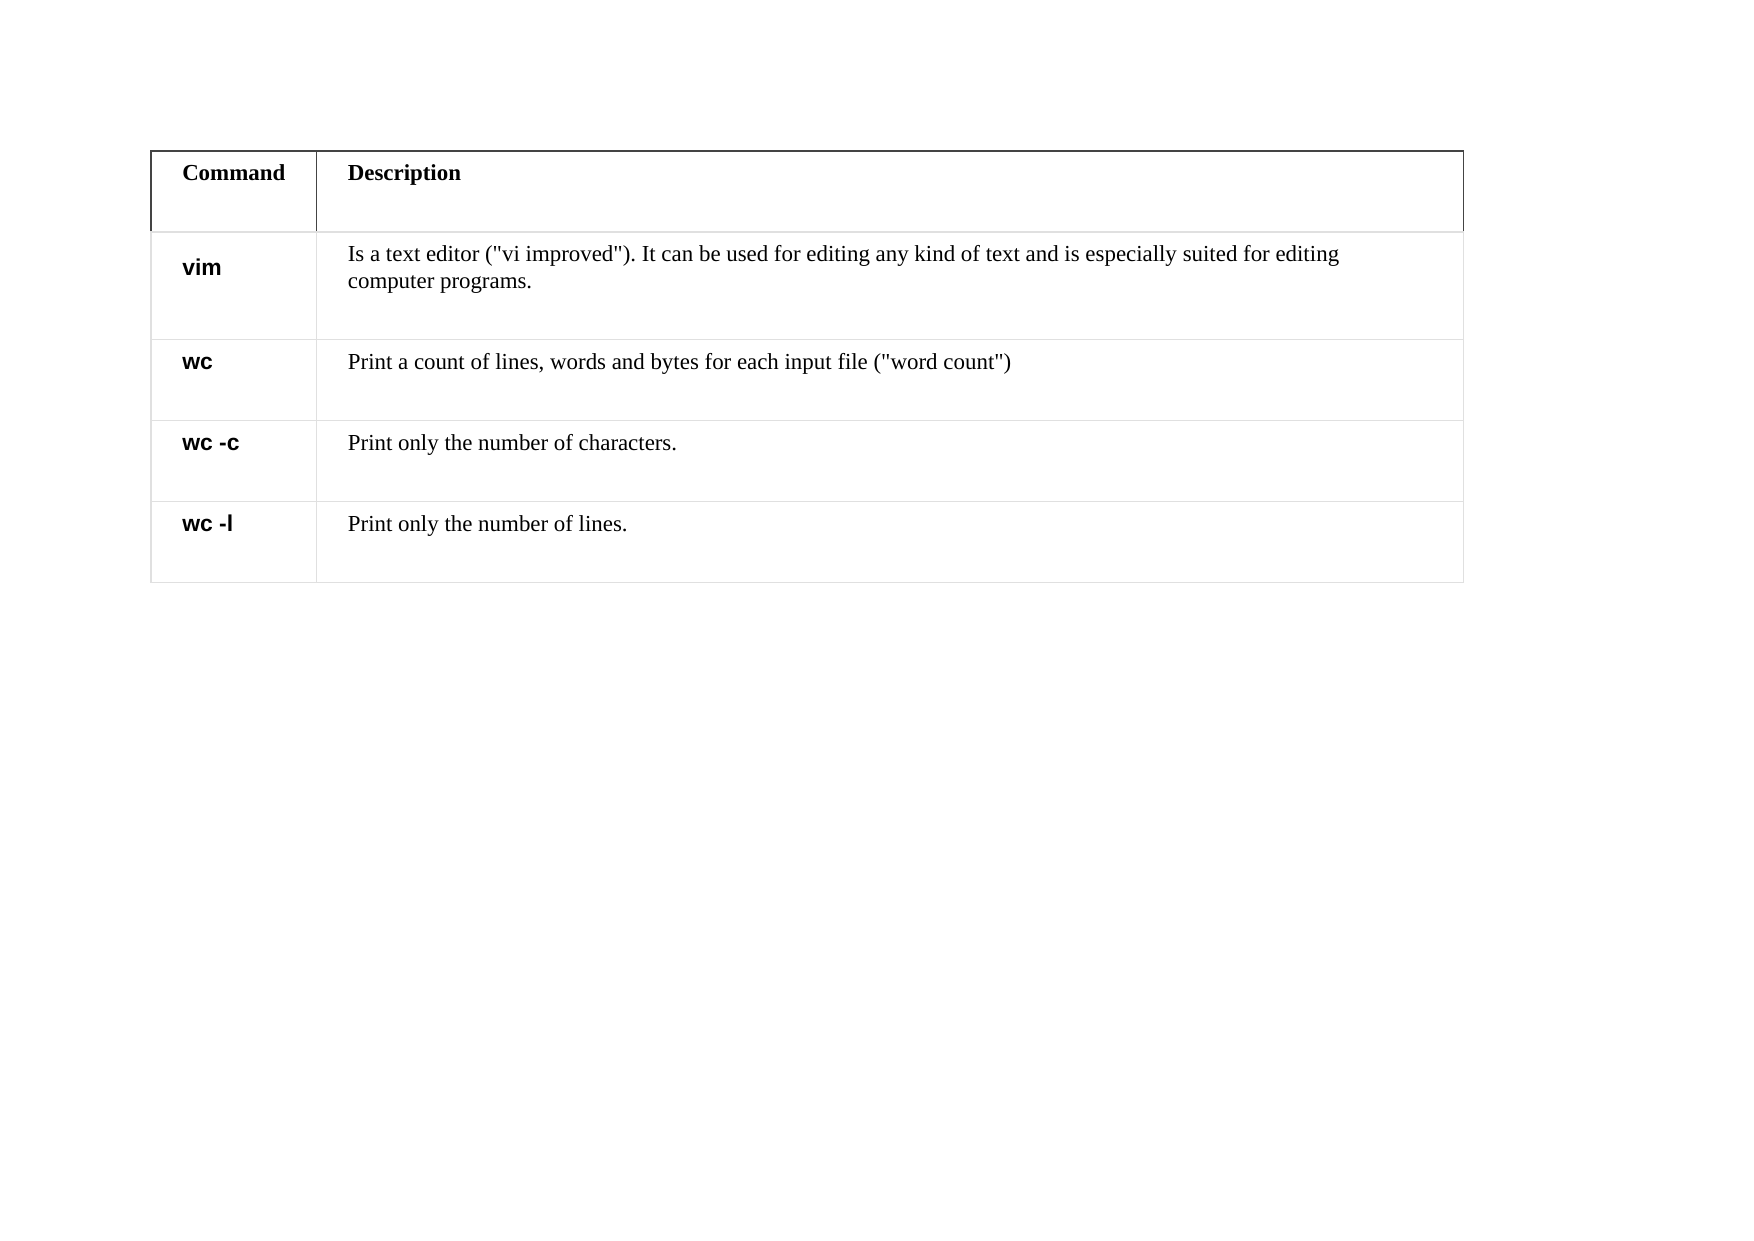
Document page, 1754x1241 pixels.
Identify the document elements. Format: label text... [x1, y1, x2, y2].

table_header Description [317, 152, 1463, 231]
table_cell Print only the number of lines. [317, 502, 1463, 582]
table_header Command [152, 152, 316, 231]
table_cell vim [152, 233, 316, 338]
table_cell wc -c [152, 421, 316, 501]
table_cell wc -l [152, 502, 316, 582]
table_cell Is a text editor ("vi improved"). It can be used for editing any kind of text and is especially suited for editing computer programs. [317, 233, 1463, 338]
table_cell Print only the number of characters. [317, 421, 1463, 501]
table_cell wc [152, 340, 316, 419]
table_cell Print a count of lines, words and bytes for each input file ("word count") [317, 340, 1463, 419]
